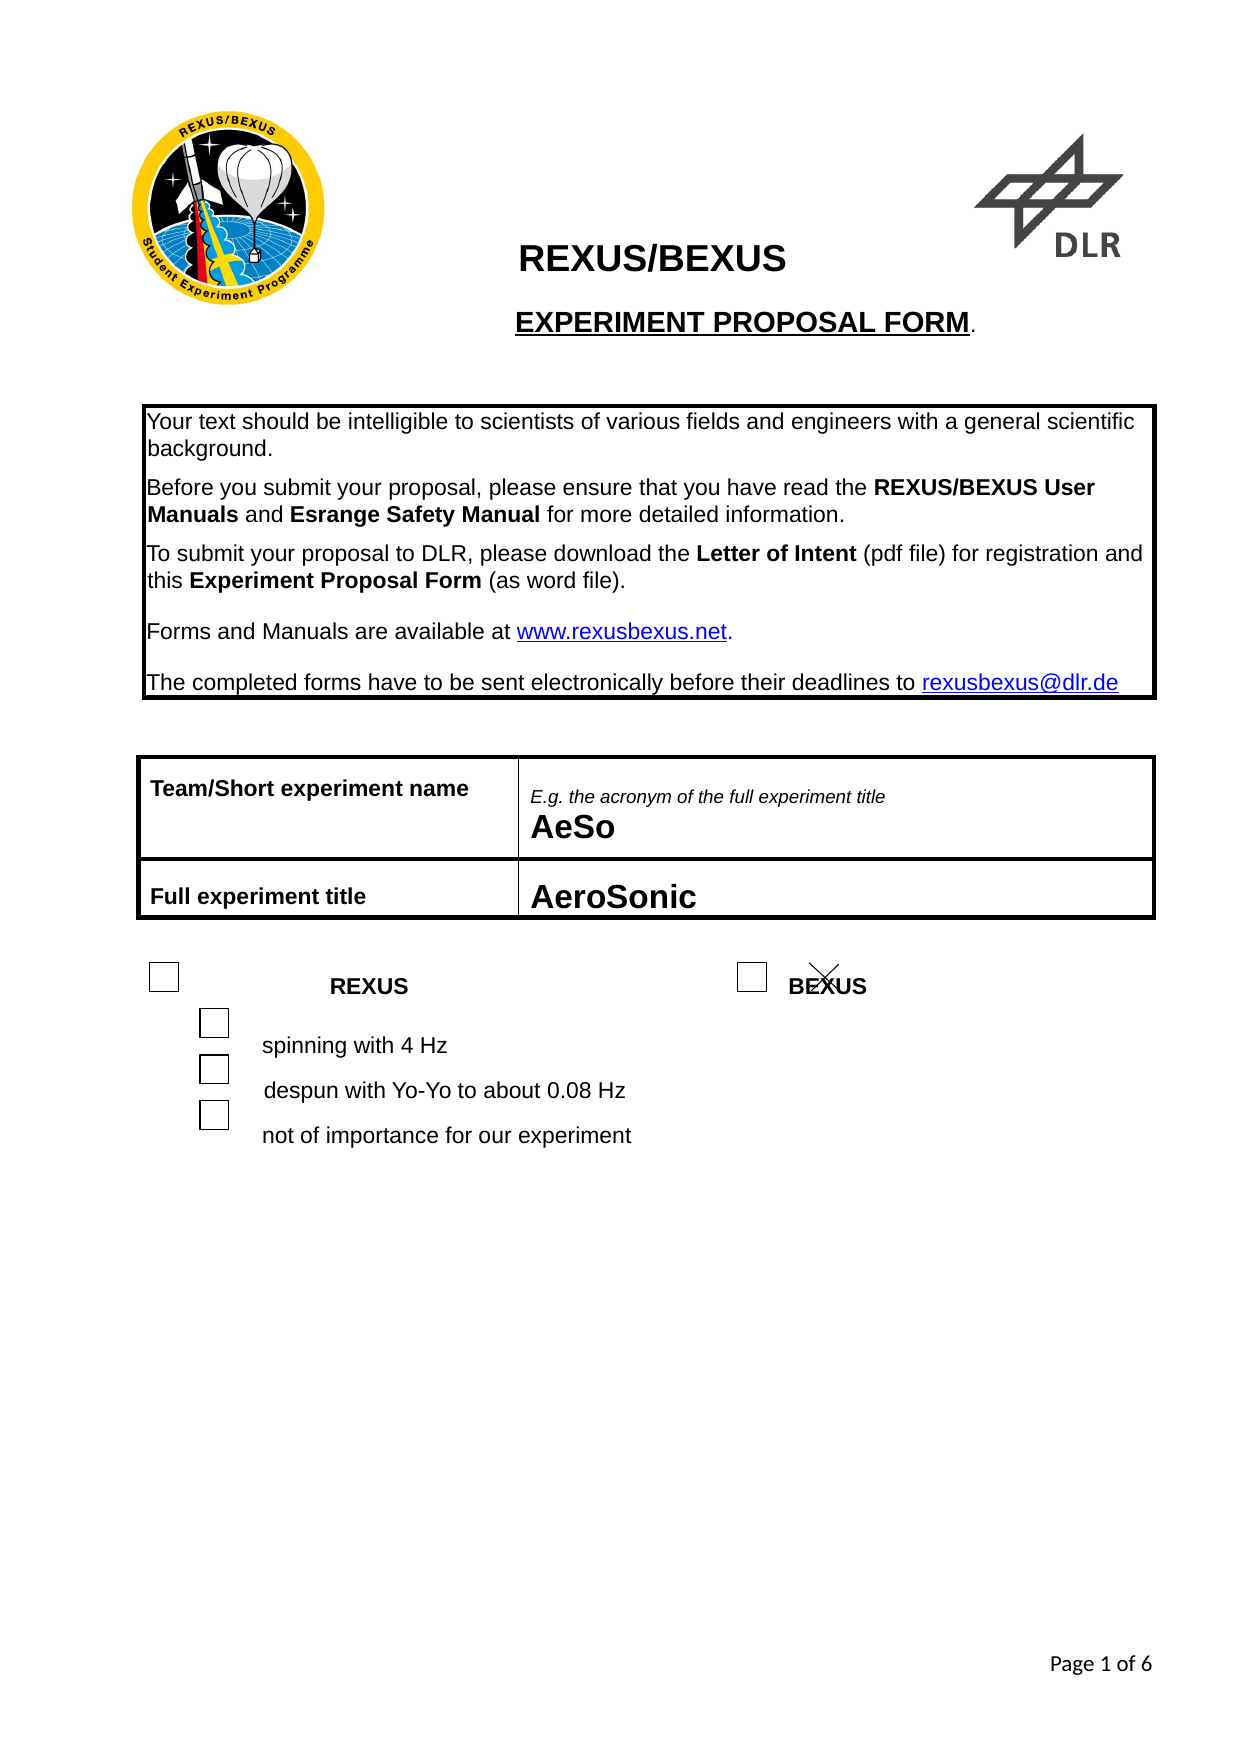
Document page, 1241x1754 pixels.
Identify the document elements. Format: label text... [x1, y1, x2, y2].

table_cell AeroSonic [519, 861, 1152, 915]
text spinning with 4 Hz [146, 1032, 1152, 1058]
picture [124, 102, 332, 311]
text Before you submit your proposal, please ensure that you have read the REXUS/BEXUS User Manuals and Esrange Safety Manual for more detailed information. [146, 469, 1152, 527]
text Forms and Manuals are available at www.rexusbexus.net. [146, 613, 1152, 644]
table_cell Full experiment title [141, 861, 518, 915]
text REXUS BEXUS [147, 963, 1152, 1006]
picture [973, 133, 1124, 257]
text REXUS/BEXUS [332, 236, 1123, 279]
text The completed forms have to be sent electronically before their deadlines to rexusbexus@dlr.de [146, 665, 1152, 695]
text EXPERIMENT PROPOSAL FORM. [147, 305, 1141, 338]
text not of importance for our experiment [146, 1122, 1152, 1148]
text To submit your proposal to DLR, please download the Letter of Intent (pdf file) for registration and this Experiment Proposal Form (as word file). [146, 535, 1152, 593]
table_header Team/Short experiment name [141, 759, 518, 857]
table_header E.g. the acronym of the full experiment title AeSo [519, 759, 1152, 857]
text Your text should be intelligible to scientists of various fields and engineers with a general scientific background. [146, 408, 1152, 461]
text despun with Yo-Yo to about 0.08 Hz [146, 1077, 1152, 1103]
